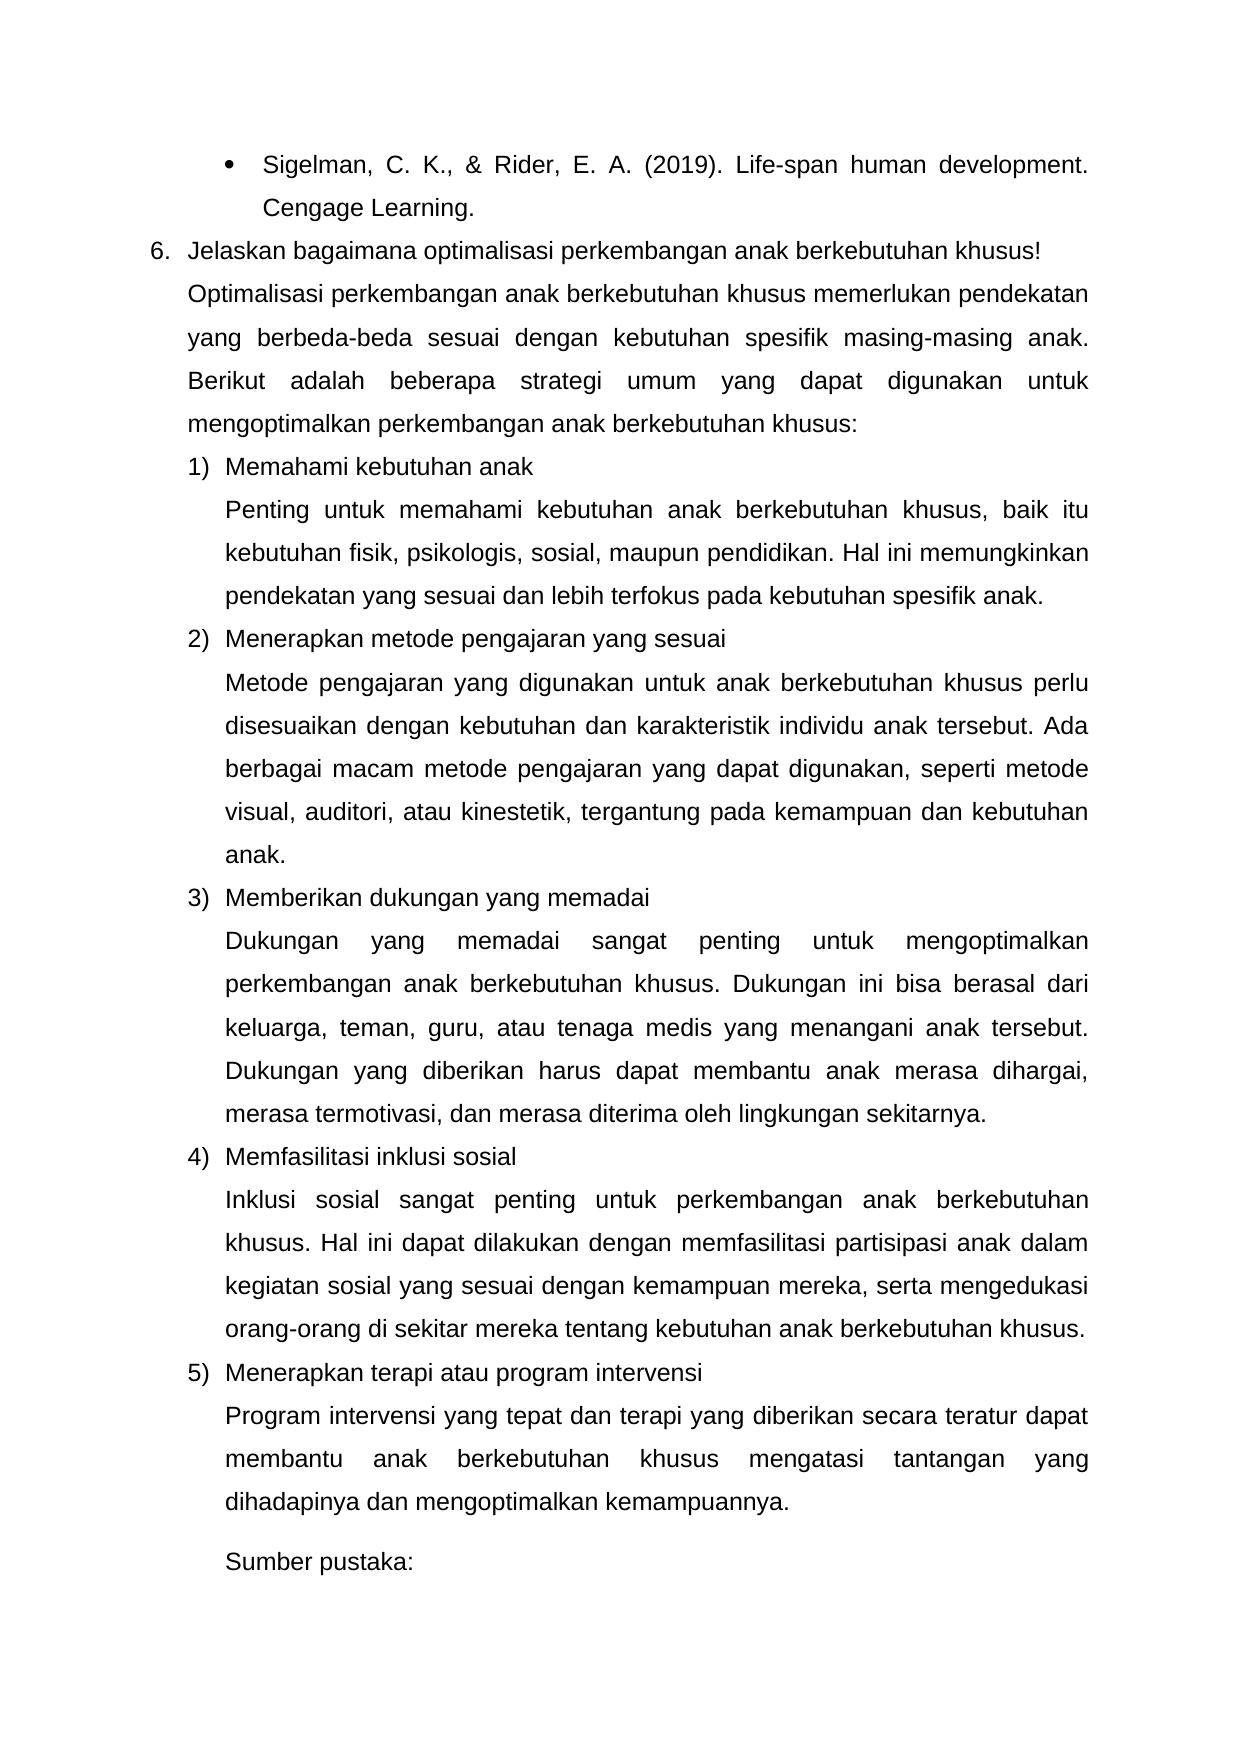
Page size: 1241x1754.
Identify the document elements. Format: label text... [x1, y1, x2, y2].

text Sumber pustaka: [225, 1547, 1090, 1576]
list Optimalisasi perkembangan anak berkebutuhan khusus memerlukan pendekatan yang berbeda-beda sesuai dengan kebutuhan spesifik masing-masing anak. Berikut adalah beberapa strategi umum yang dapat digunakan untuk mengoptimalkan perkembangan anak berkebutuhan khusus: [187, 279, 1090, 438]
list Menerapkan terapi atau program intervensi [187, 1358, 1090, 1386]
list Dukungan yang memadai sangat penting untuk mengoptimalkan perkembangan anak berkebutuhan khusus. Dukungan ini bisa berasal dari keluarga, teman, guru, atau tenaga medis yang menangani anak tersebut. Dukungan yang diberikan harus dapat membantu anak merasa dihargai, merasa termotivasi, dan merasa diterima oleh lingkungan sekitarnya. [225, 926, 1090, 1128]
list Program intervensi yang tepat dan terapi yang diberikan secara teratur dapat membantu anak berkebutuhan khusus mengatasi tantangan yang dihadapinya dan mengoptimalkan kemampuannya. [225, 1401, 1090, 1516]
list Jelaskan bagaimana optimalisasi perkembangan anak berkebutuhan khusus! [150, 236, 1090, 265]
list Menerapkan metode pengajaran yang sesuai [187, 624, 1090, 653]
list Penting untuk memahami kebutuhan anak berkebutuhan khusus, baik itu kebutuhan fisik, psikologis, sosial, maupun pendidikan. Hal ini memungkinkan pendekatan yang sesuai dan lebih terfokus pada kebutuhan spesifik anak. [225, 495, 1090, 610]
list Memfasilitasi inklusi sosial [187, 1142, 1090, 1171]
list Metode pengajaran yang digunakan untuk anak berkebutuhan khusus perlu disesuaikan dengan kebutuhan dan karakteristik individu anak tersebut. Ada berbagai macam metode pengajaran yang dapat digunakan, seperti metode visual, auditori, atau kinestetik, tergantung pada kemampuan dan kebutuhan anak. [225, 668, 1090, 869]
list Memahami kebutuhan anak [187, 452, 1090, 481]
list Inklusi sosial sangat penting untuk perkembangan anak berkebutuhan khusus. Hal ini dapat dilakukan dengan memfasilitasi partisipasi anak dalam kegiatan sosial yang sesuai dengan kemampuan mereka, serta mengedukasi orang-orang di sekitar mereka tentang kebutuhan anak berkebutuhan khusus. [225, 1185, 1090, 1343]
list Sigelman, C. K., & Rider, E. A. (2019). Life-span human development. Cengage Learning. [225, 150, 1090, 222]
list Memberikan dukungan yang memadai [187, 883, 1090, 912]
